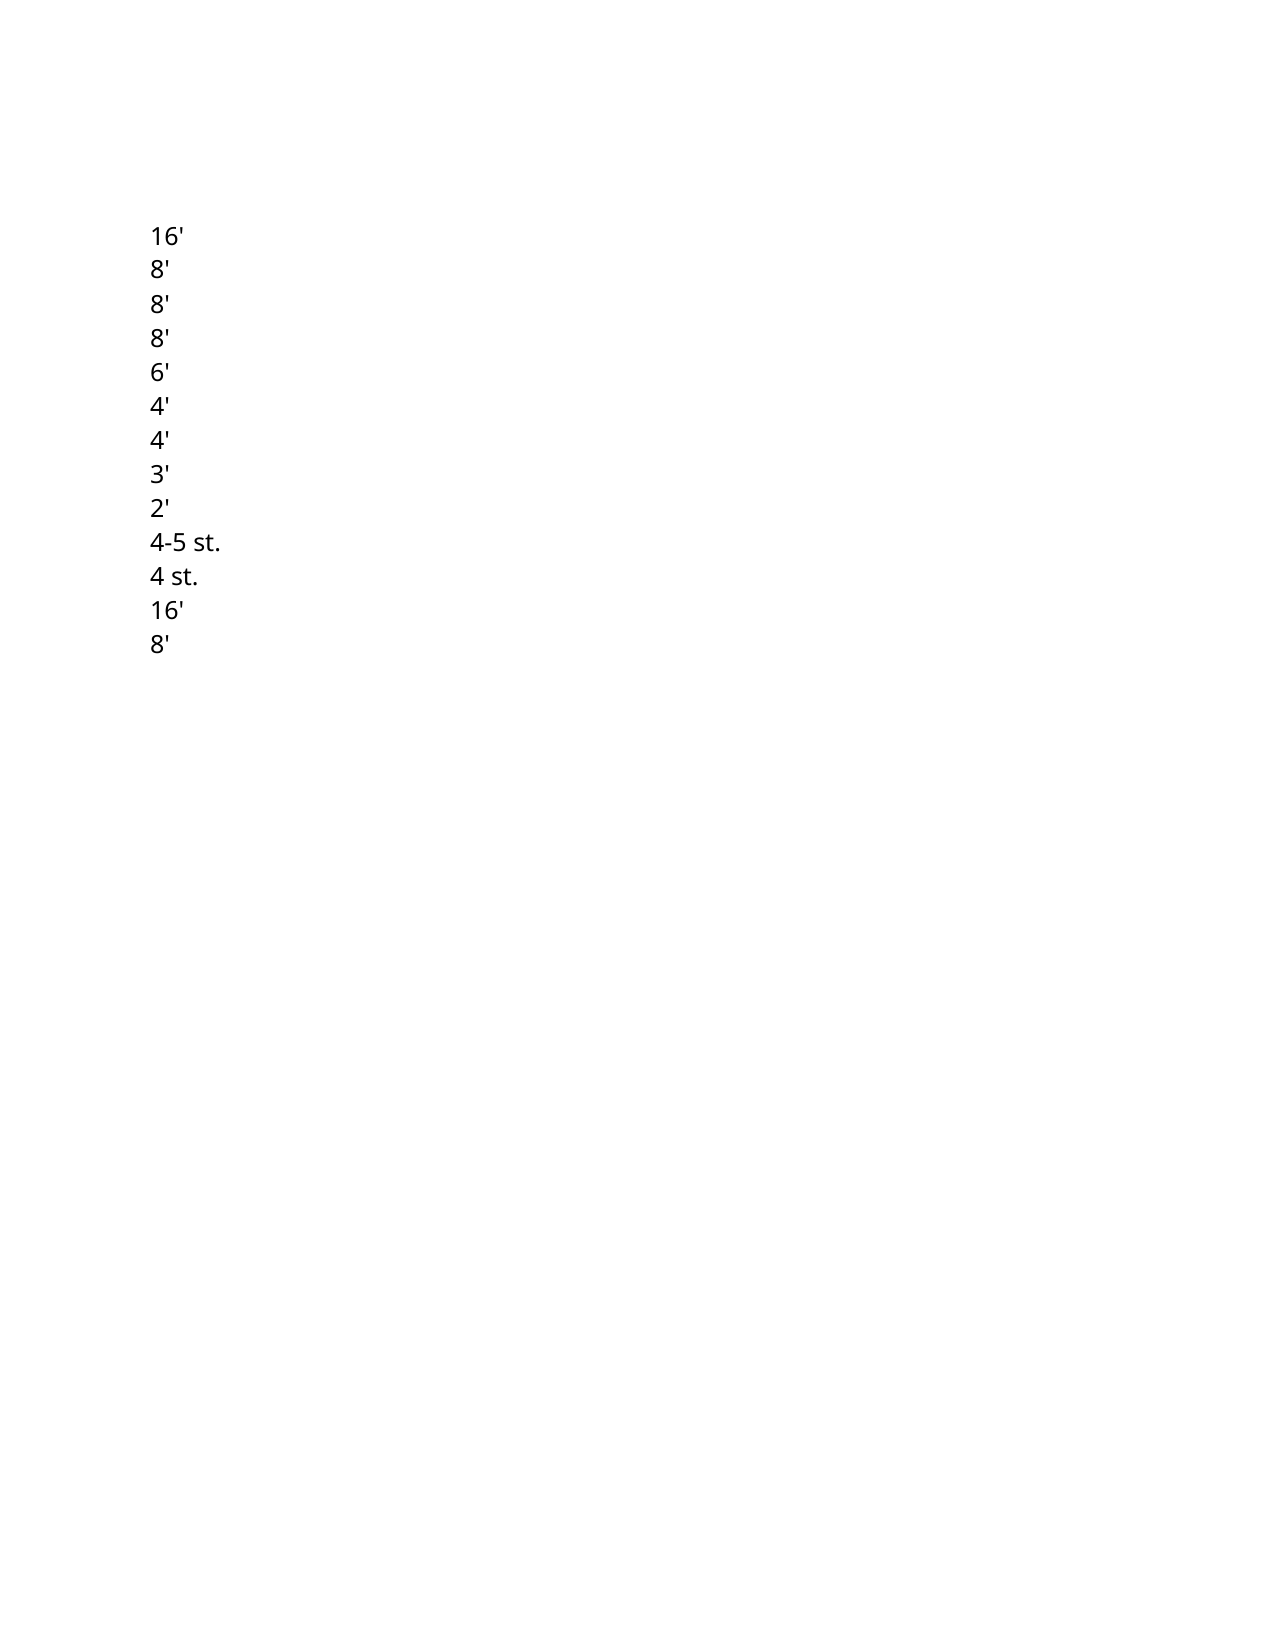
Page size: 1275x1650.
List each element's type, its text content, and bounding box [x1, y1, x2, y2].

text 8' [150, 286, 1125, 320]
text 4' [150, 422, 1125, 457]
text 8' [150, 320, 1125, 354]
text 6' [150, 354, 1125, 388]
text 2' [150, 491, 1125, 525]
text 16' [150, 593, 1125, 627]
text 4' [150, 388, 1125, 422]
text 8' [150, 252, 1125, 286]
text 16' [150, 218, 1125, 252]
text 8' [150, 627, 1125, 661]
text 4-5 st. [150, 525, 1125, 559]
text 4 st. [150, 559, 1125, 593]
text 3' [150, 457, 1125, 491]
